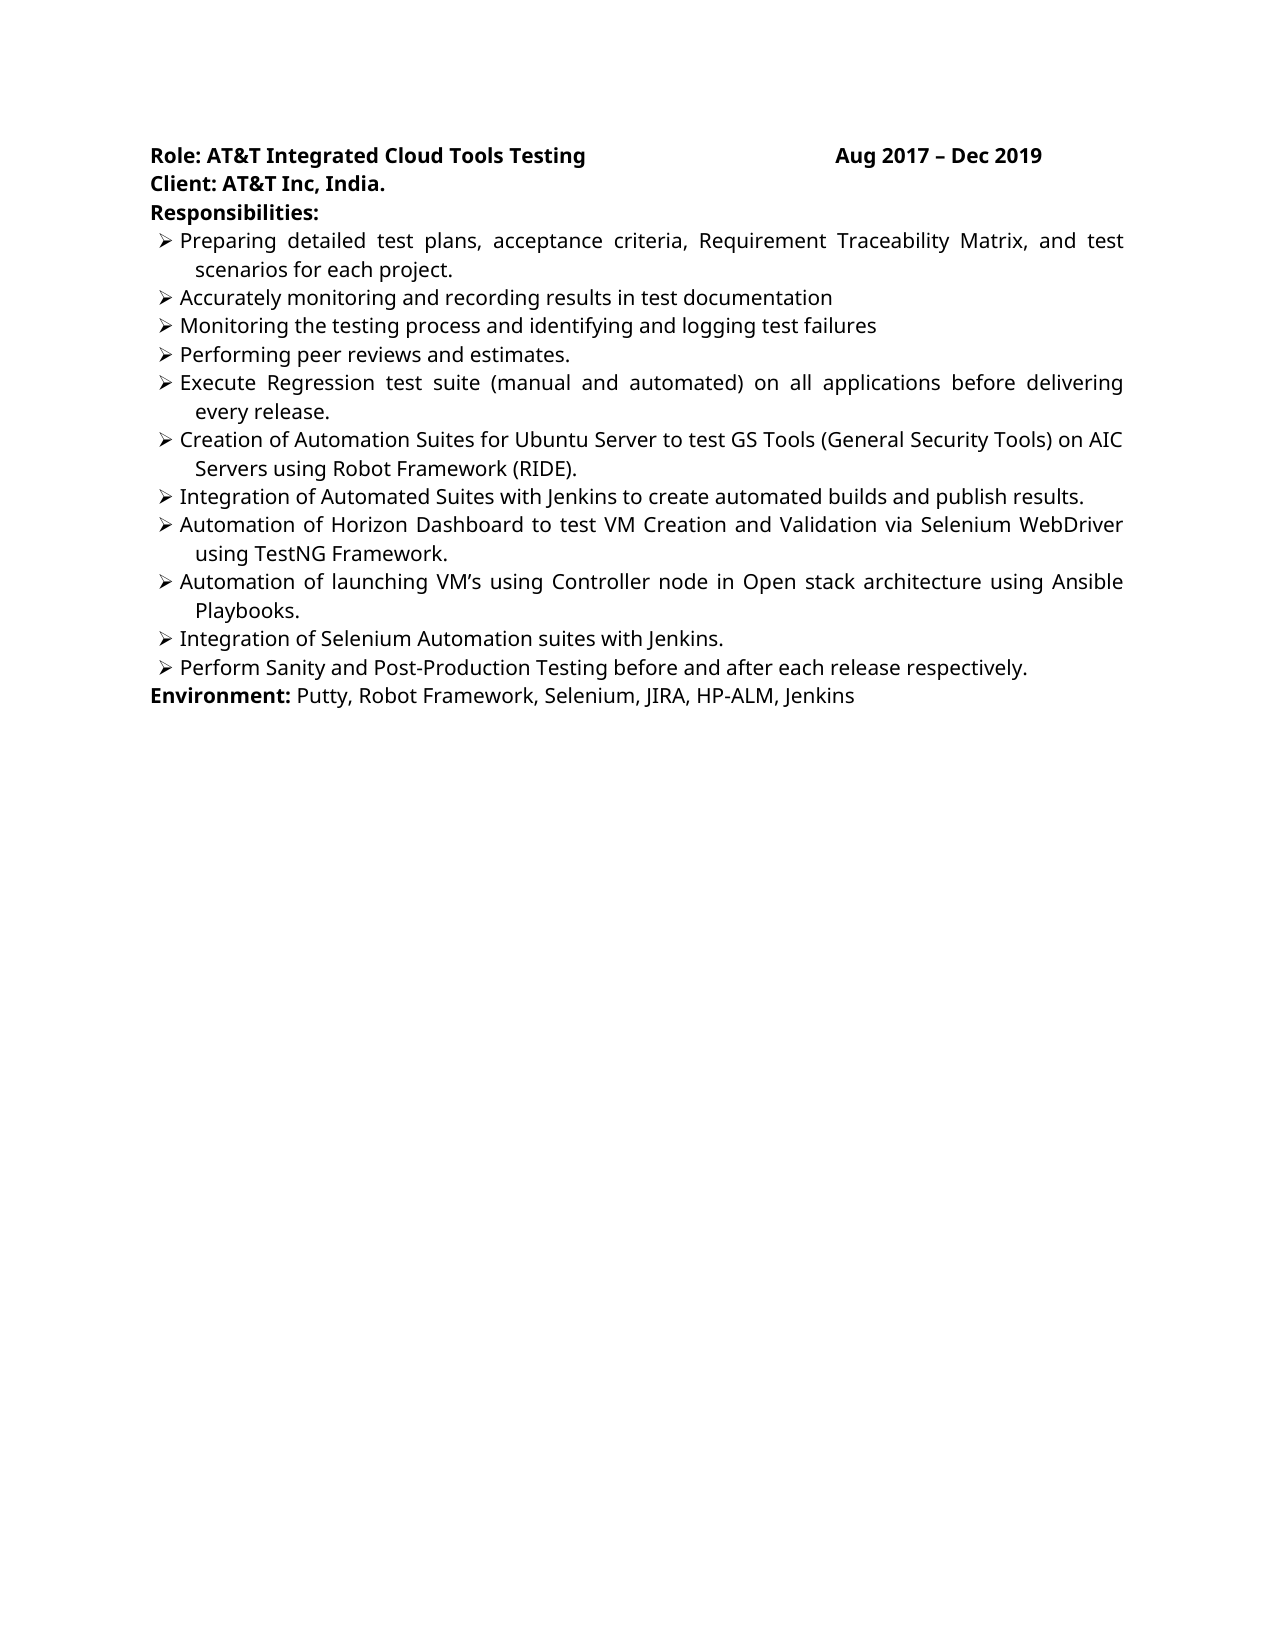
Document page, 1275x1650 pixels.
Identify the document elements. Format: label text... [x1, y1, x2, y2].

list Preparing detailed test plans, acceptance criteria, Requirement Traceability Matrix, and test scenarios for each project. [157, 226, 1125, 283]
text Environment: Putty, Robot Framework, Selenium, JIRA, HP-ALM, Jenkins [150, 681, 1125, 710]
list Automation of launching VM’s using Controller node in Open stack architecture using Ansible Playbooks. [157, 567, 1125, 624]
text Responsibilities: [150, 198, 1125, 226]
list Integration of Selenium Automation suites with Jenkins. [157, 624, 1125, 653]
list Automation of Horizon Dashboard to test VM Creation and Validation via Selenium WebDriver using TestNG Framework. [157, 511, 1125, 567]
list Creation of Automation Suites for Ubuntu Server to test GS Tools (General Security Tools) on AIC Servers using Robot Framework (RIDE). [157, 425, 1125, 482]
list Performing peer reviews and estimates. [157, 340, 1125, 368]
list Integration of Automated Suites with Jenkins to create automated builds and publish results. [157, 482, 1125, 511]
text Role: AT&T Integrated Cloud Tools Testing Aug 2017 – Dec 2019 [150, 141, 1125, 169]
list Execute Regression test suite (manual and automated) on all applications before delivering every release. [157, 368, 1125, 425]
list Monitoring the testing process and identifying and logging test failures [157, 312, 1125, 340]
text Client: AT&T Inc, India. [150, 169, 1125, 198]
list Perform Sanity and Post-Production Testing before and after each release respectively. [157, 653, 1125, 681]
list Accurately monitoring and recording results in test documentation [157, 283, 1125, 312]
